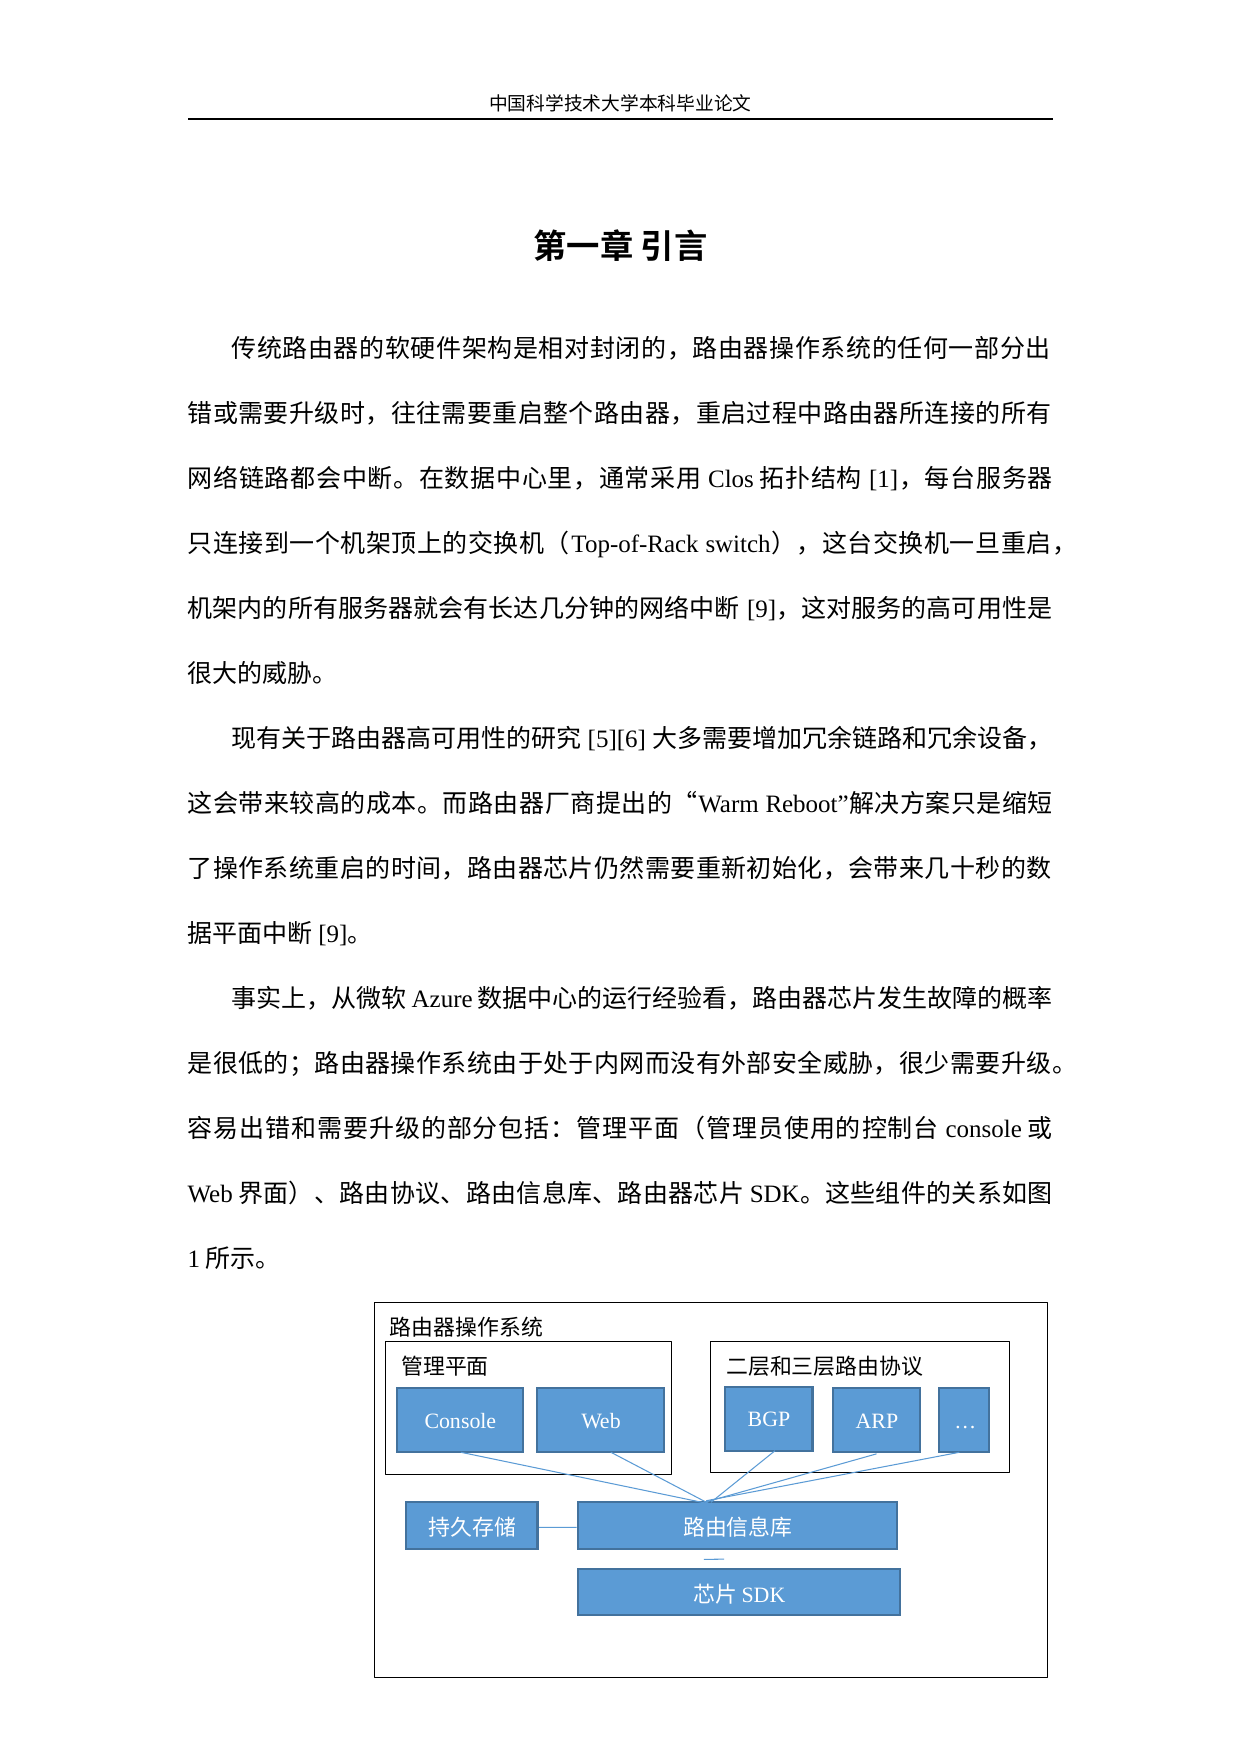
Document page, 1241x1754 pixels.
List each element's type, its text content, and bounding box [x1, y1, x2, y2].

text 现有关于路由器高可用性的研究 [5][6] 大多需要增加冗余链路和冗余设备，这会带来较高的成本。而路由器厂商提出的“Warm Reboot”解决方案只是缩短了操作系统重启的时间，路由器芯片仍然需要重新初始化，会带来几十秒的数据平面中断 [9]。 [187, 704, 1053, 964]
text 传统路由器的软硬件架构是相对封闭的，路由器操作系统的任何一部分出错或需要升级时，往往需要重启整个路由器，重启过程中路由器所连接的所有网络链路都会中断。在数据中心里，通常采用Clos拓扑结构 [1]，每台服务器只连接到一个机架顶上的交换机（Top-of-Rack switch），这台交换机一旦重启，机架内的所有服务器就会有长达几分钟的网络中断 [9]，这对服务的高可用性是很大的威胁。 [187, 314, 1053, 704]
text 第一章 引言 [187, 212, 1053, 277]
text 事实上，从微软Azure数据中心的运行经验看，路由器芯片发生故障的概率是很低的；路由器操作系统由于处于内网而没有外部安全威胁，很少需要升级。容易出错和需要升级的部分包括：管理平面（管理员使用的控制台console或Web界面）、路由协议、路由信息库、路由器芯片SDK。这些组件的关系如图1所示。 [187, 964, 1053, 1289]
